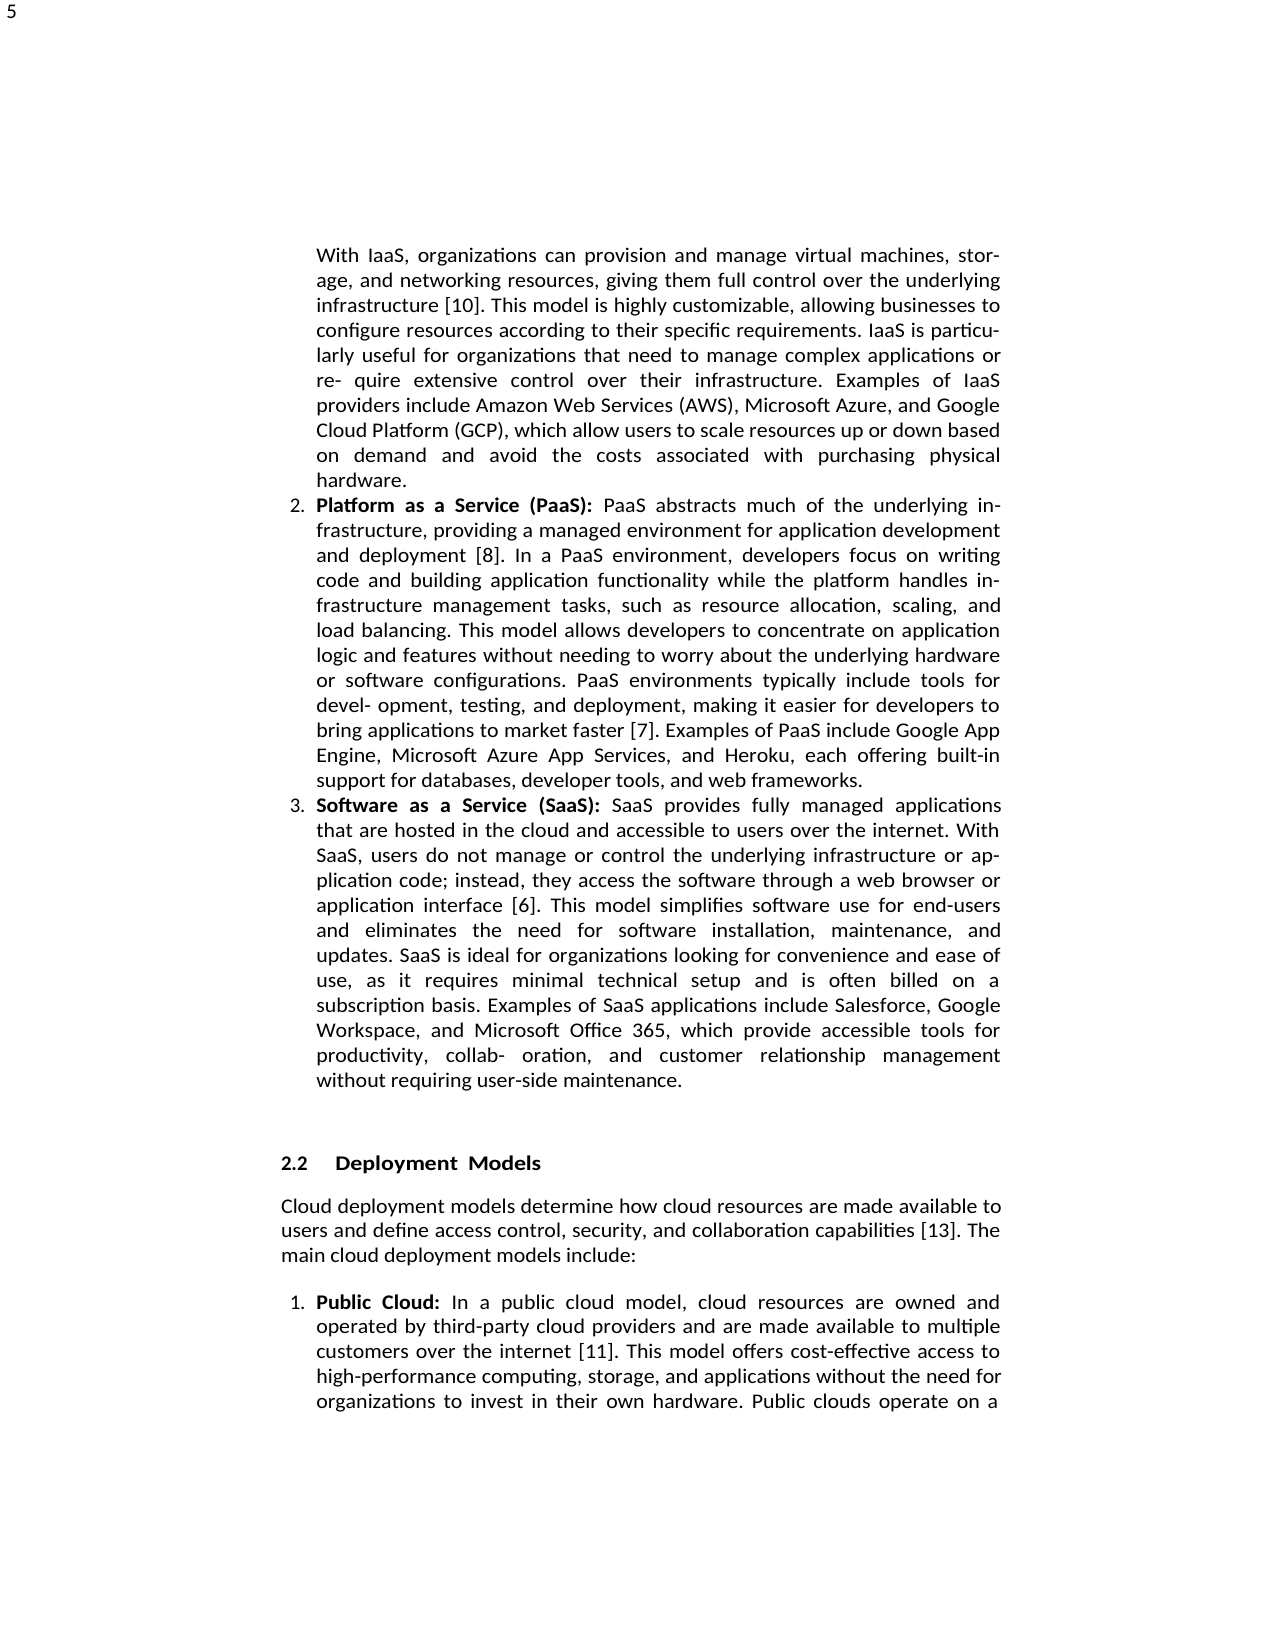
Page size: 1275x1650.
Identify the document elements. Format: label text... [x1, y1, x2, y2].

text Cloud deployment models determine how cloud resources are made available to users and define access control, security, and collaboration capabilities [13]. The main cloud deployment models include: [281, 1193, 1002, 1268]
list Public Cloud: In a public cloud model, cloud resources are owned and operated by third-party cloud providers and are made available to multiple customers over the internet [11]. This model offers cost-effective access to high-performance computing, storage, and applications without the need for organizations to invest in their own hardware. Public clouds operate on a [289, 1289, 1002, 1414]
text With IaaS, organizations can provision and manage virtual machines, stor- age, and networking resources, giving them full control over the underlying infrastructure [10]. This model is highly customizable, allowing businesses to configure resources according to their specific requirements. IaaS is particu- larly useful for organizations that need to manage complex applications or re- quire extensive control over their infrastructure. Examples of IaaS providers include Amazon Web Services (AWS), Microsoft Azure, and Google Cloud Platform (GCP), which allow users to scale resources up or down based on demand and avoid the costs associated with purchasing physical hardware. [316, 243, 1001, 492]
list Platform as a Service (PaaS): PaaS abstracts much of the underlying in- frastructure, providing a managed environment for application development and deployment [8]. In a PaaS environment, developers focus on writing code and building application functionality while the platform handles in- frastructure management tasks, such as resource allocation, scaling, and load balancing. This model allows developers to concentrate on application logic and features without needing to worry about the underlying hardware or software configurations. PaaS environments typically include tools for devel- opment, testing, and deployment, making it easier for developers to bring applications to market faster [7]. Examples of PaaS include Google App Engine, Microsoft Azure App Services, and Heroku, each offering built-in support for databases, developer tools, and web frameworks. [289, 492, 1002, 792]
subtitle Deployment Models [281, 1151, 1096, 1176]
list Software as a Service (SaaS): SaaS provides fully managed applications that are hosted in the cloud and accessible to users over the internet. With SaaS, users do not manage or control the underlying infrastructure or ap- plication code; instead, they access the software through a web browser or application interface [6]. This model simplifies software use for end-users and eliminates the need for software installation, maintenance, and updates. SaaS is ideal for organizations looking for convenience and ease of use, as it requires minimal technical setup and is often billed on a subscription basis. Examples of SaaS applications include Salesforce, Google Workspace, and Microsoft Office 365, which provide accessible tools for productivity, collab- oration, and customer relationship management without requiring user-side maintenance. [289, 792, 1002, 1092]
